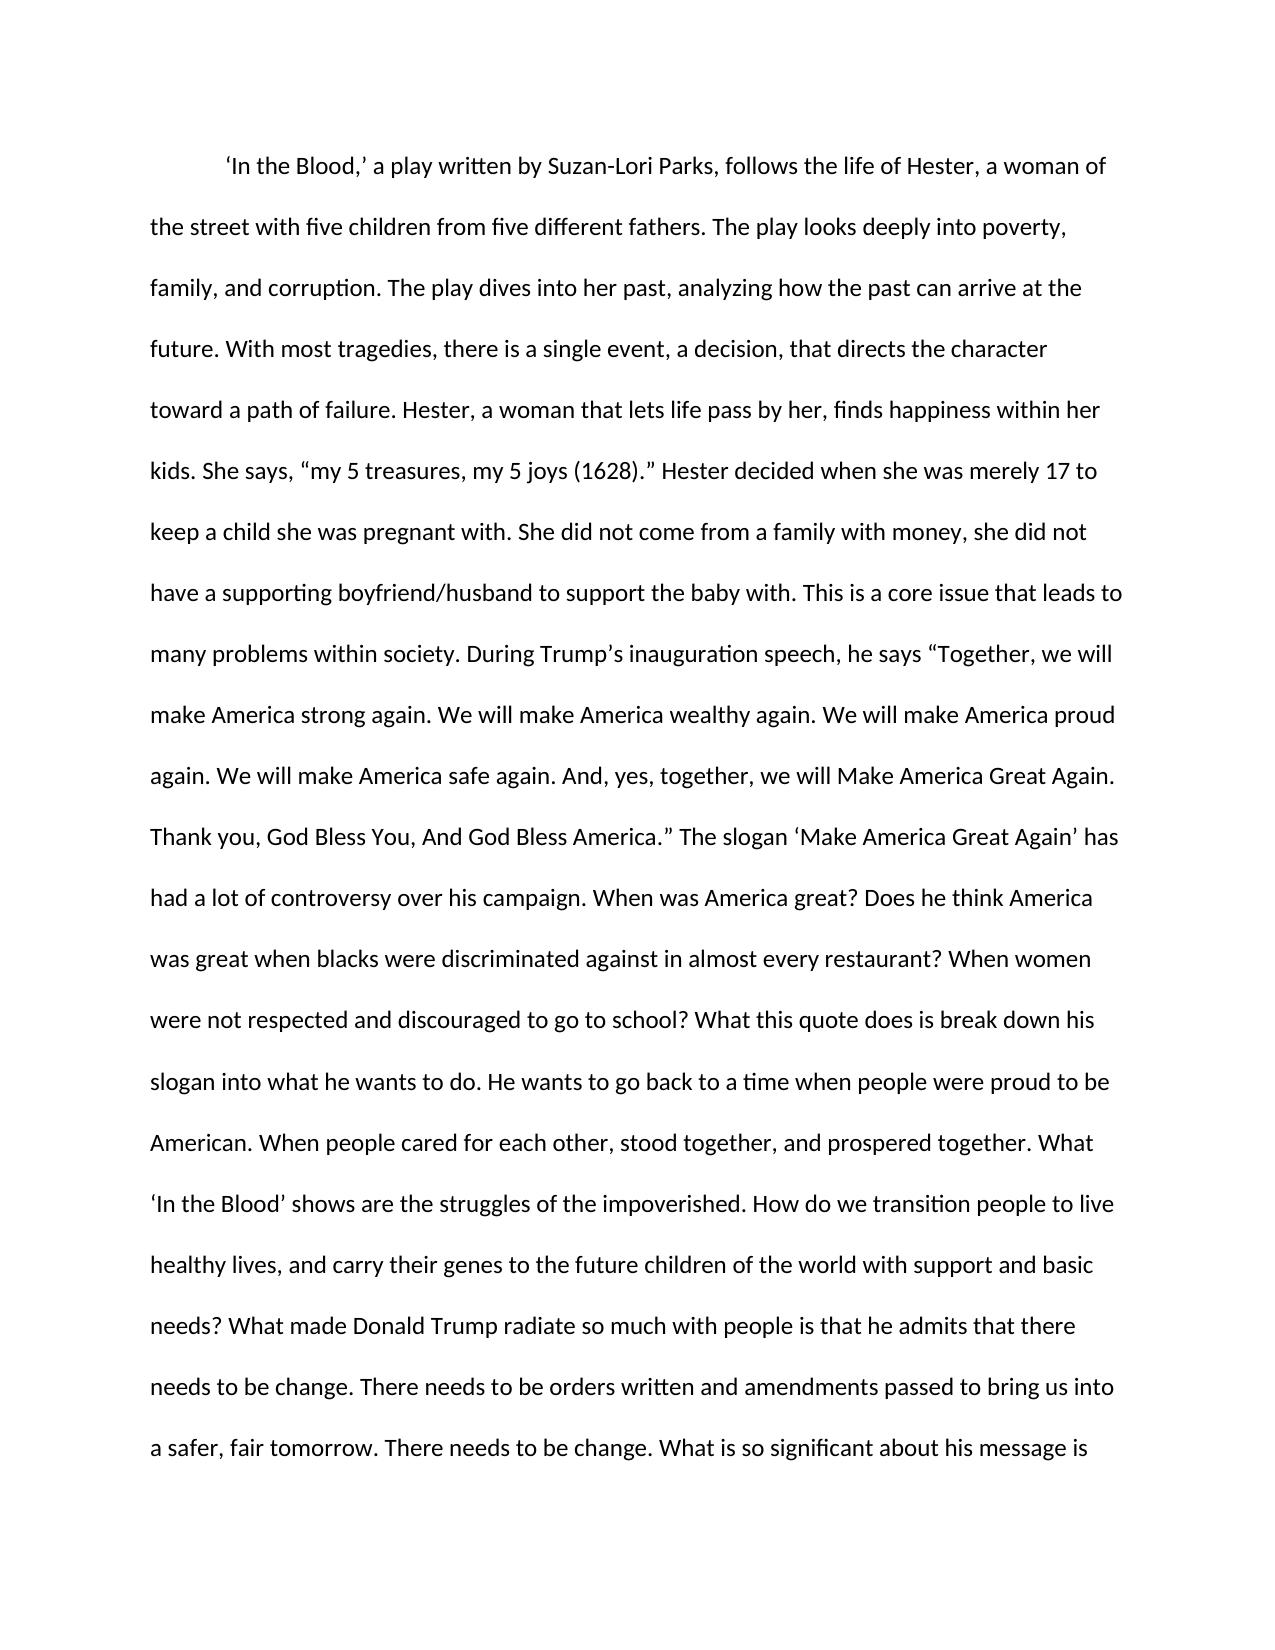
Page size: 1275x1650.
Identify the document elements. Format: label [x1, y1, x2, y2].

text [150, 150, 1125, 1462]
